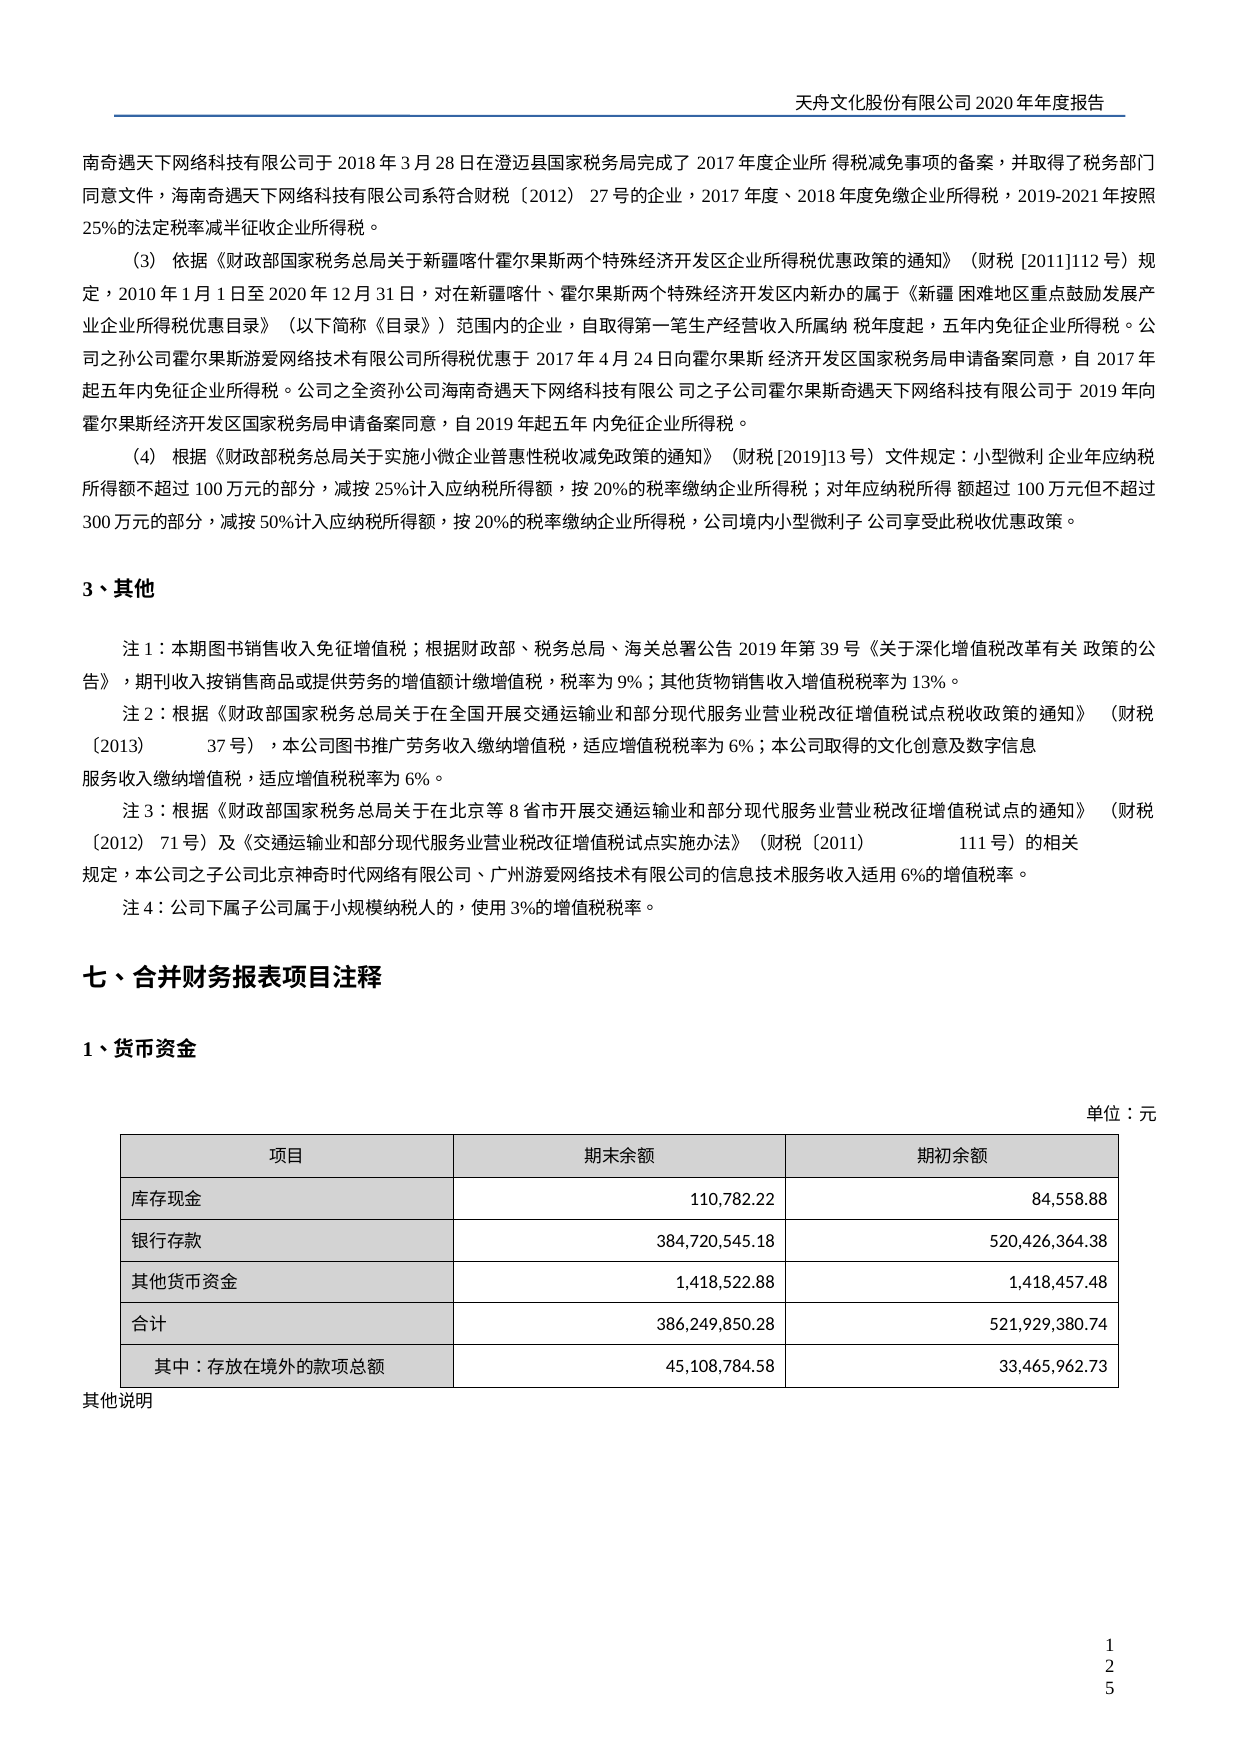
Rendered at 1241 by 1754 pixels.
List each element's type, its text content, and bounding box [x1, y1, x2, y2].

text （4） 根据《财政部税务总局关于实施小微企业普惠性税收减免政策的通知》（财税[2019]13号）文件规定：小型微利 企业年应纳税所得额不超过100万元的部分，减按25%计入应纳税所得额，按20%的税率缴纳企业所得税；对年应纳税所得 额超过100万元但不超过300万元的部分，减按50%计入应纳税所得额，按20%的税率缴纳企业所得税，公司境内小型微利子 公司享受此税收优惠政策。 [82, 437, 1157, 535]
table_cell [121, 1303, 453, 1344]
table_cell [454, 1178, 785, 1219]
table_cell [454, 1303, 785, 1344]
text 七、合并财务报表项目注释 [82, 960, 1157, 994]
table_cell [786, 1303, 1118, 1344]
text 其他说明 [82, 1388, 1157, 1412]
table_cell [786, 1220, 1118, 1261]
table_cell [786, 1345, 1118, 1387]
text 注1：本期图书销售收入免征增值税；根据财政部、税务总局、海关总署公告2019年第39号《关于深化增值税改革有关 政策的公告》，期刊收入按销售商品或提供劳务的增值额计缴增值税，税率为9%；其他货物销售收入增值税税率为13%。 [82, 630, 1157, 694]
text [82, 143, 1157, 241]
text （3） 依据《财政部国家税务总局关于新疆喀什霍尔果斯两个特殊经济开发区企业所得税优惠政策的通知》（财税 [2011]112号）规定，2010年1月1日至2020年12月31日，对在新疆喀什、霍尔果斯两个特殊经济开发区内新办的属于《新疆 困难地区重点鼓励发展产业企业所得税优惠目录》（以下简称《目录》）范围内的企业，自取得第一笔生产经营收入所属纳 税年度起，五年内免征企业所得税。公司之孙公司霍尔果斯游爱网络技术有限公司所得税优惠于2017年4月24日向霍尔果斯 经济开发区国家税务局申请备案同意，自2017年起五年内免征企业所得税。公司之全资孙公司海南奇遇天下网络科技有限公 司之子公司霍尔果斯奇遇天下网络科技有限公司于2019年向霍尔果斯经济开发区国家税务局申请备案同意，自2019年起五年 内免征企业所得税。 [82, 241, 1157, 437]
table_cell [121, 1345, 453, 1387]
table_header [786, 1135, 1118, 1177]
text 注2：根据《财政部国家税务总局关于在全国开展交通运输业和部分现代服务业营业税改征增值税试点税收政策的通知》 （财税〔2013） 37号），本公司图书推广劳务收入缴纳增值税，适应增值税税率为6%；本公司取得的文化创意及数字信息 [82, 694, 1157, 759]
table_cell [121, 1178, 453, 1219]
text 注3：根据《财政部国家税务总局关于在北京等8省市开展交通运输业和部分现代服务业营业税改征增值税试点的通知》 （财税〔2012） 71号）及《交通运输业和部分现代服务业营业税改征增值税试点实施办法》（财税〔2011） 111号）的相关 [82, 791, 1157, 856]
text 注4：公司下属子公司属于小规模纳税人的，使用3%的增值税税率。 [82, 888, 1157, 921]
text 1、货币资金 [82, 1034, 1157, 1062]
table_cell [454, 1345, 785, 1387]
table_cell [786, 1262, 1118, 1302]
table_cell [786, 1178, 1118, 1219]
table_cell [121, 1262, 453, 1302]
text 服务收入缴纳增值税，适应增值税税率为6%。 [82, 759, 1157, 791]
text 规定，本公司之子公司北京神奇时代网络有限公司、广州游爱网络技术有限公司的信息技术服务收入适用6%的增值税率。 [82, 856, 1157, 888]
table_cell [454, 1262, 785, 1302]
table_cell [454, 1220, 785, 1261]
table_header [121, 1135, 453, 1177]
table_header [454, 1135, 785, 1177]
text 3、其他 [82, 574, 1157, 603]
text 单位：元 [82, 1102, 1157, 1126]
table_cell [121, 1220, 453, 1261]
